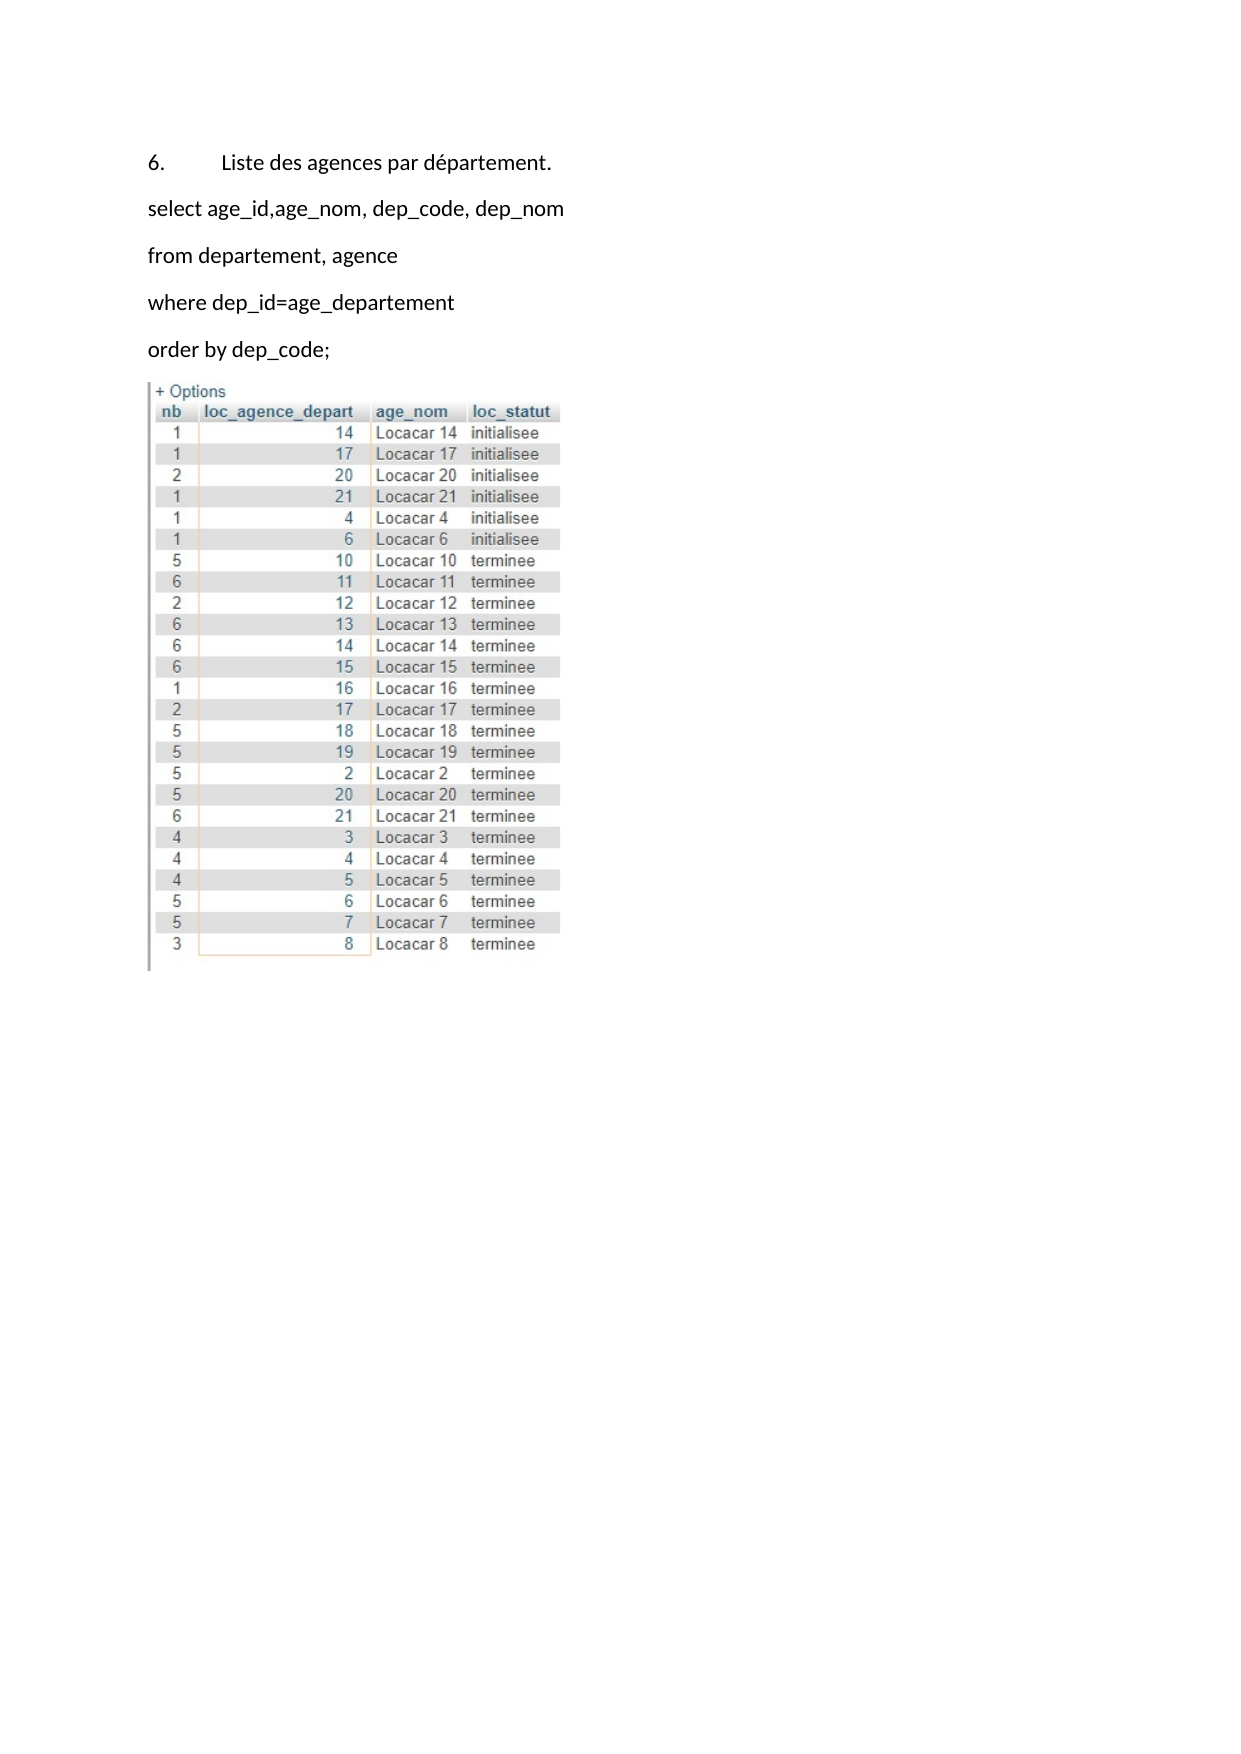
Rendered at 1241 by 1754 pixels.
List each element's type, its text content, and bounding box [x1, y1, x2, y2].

picture [147, 382, 561, 971]
text 6. Liste des agences par département. [148, 148, 1093, 176]
text from departement, agence [148, 241, 1093, 269]
text select age_id,age_nom, dep_code, dep_nom [148, 194, 1093, 222]
text where dep_id=age_departement [148, 288, 1093, 316]
text order by dep_code; [148, 335, 1093, 363]
